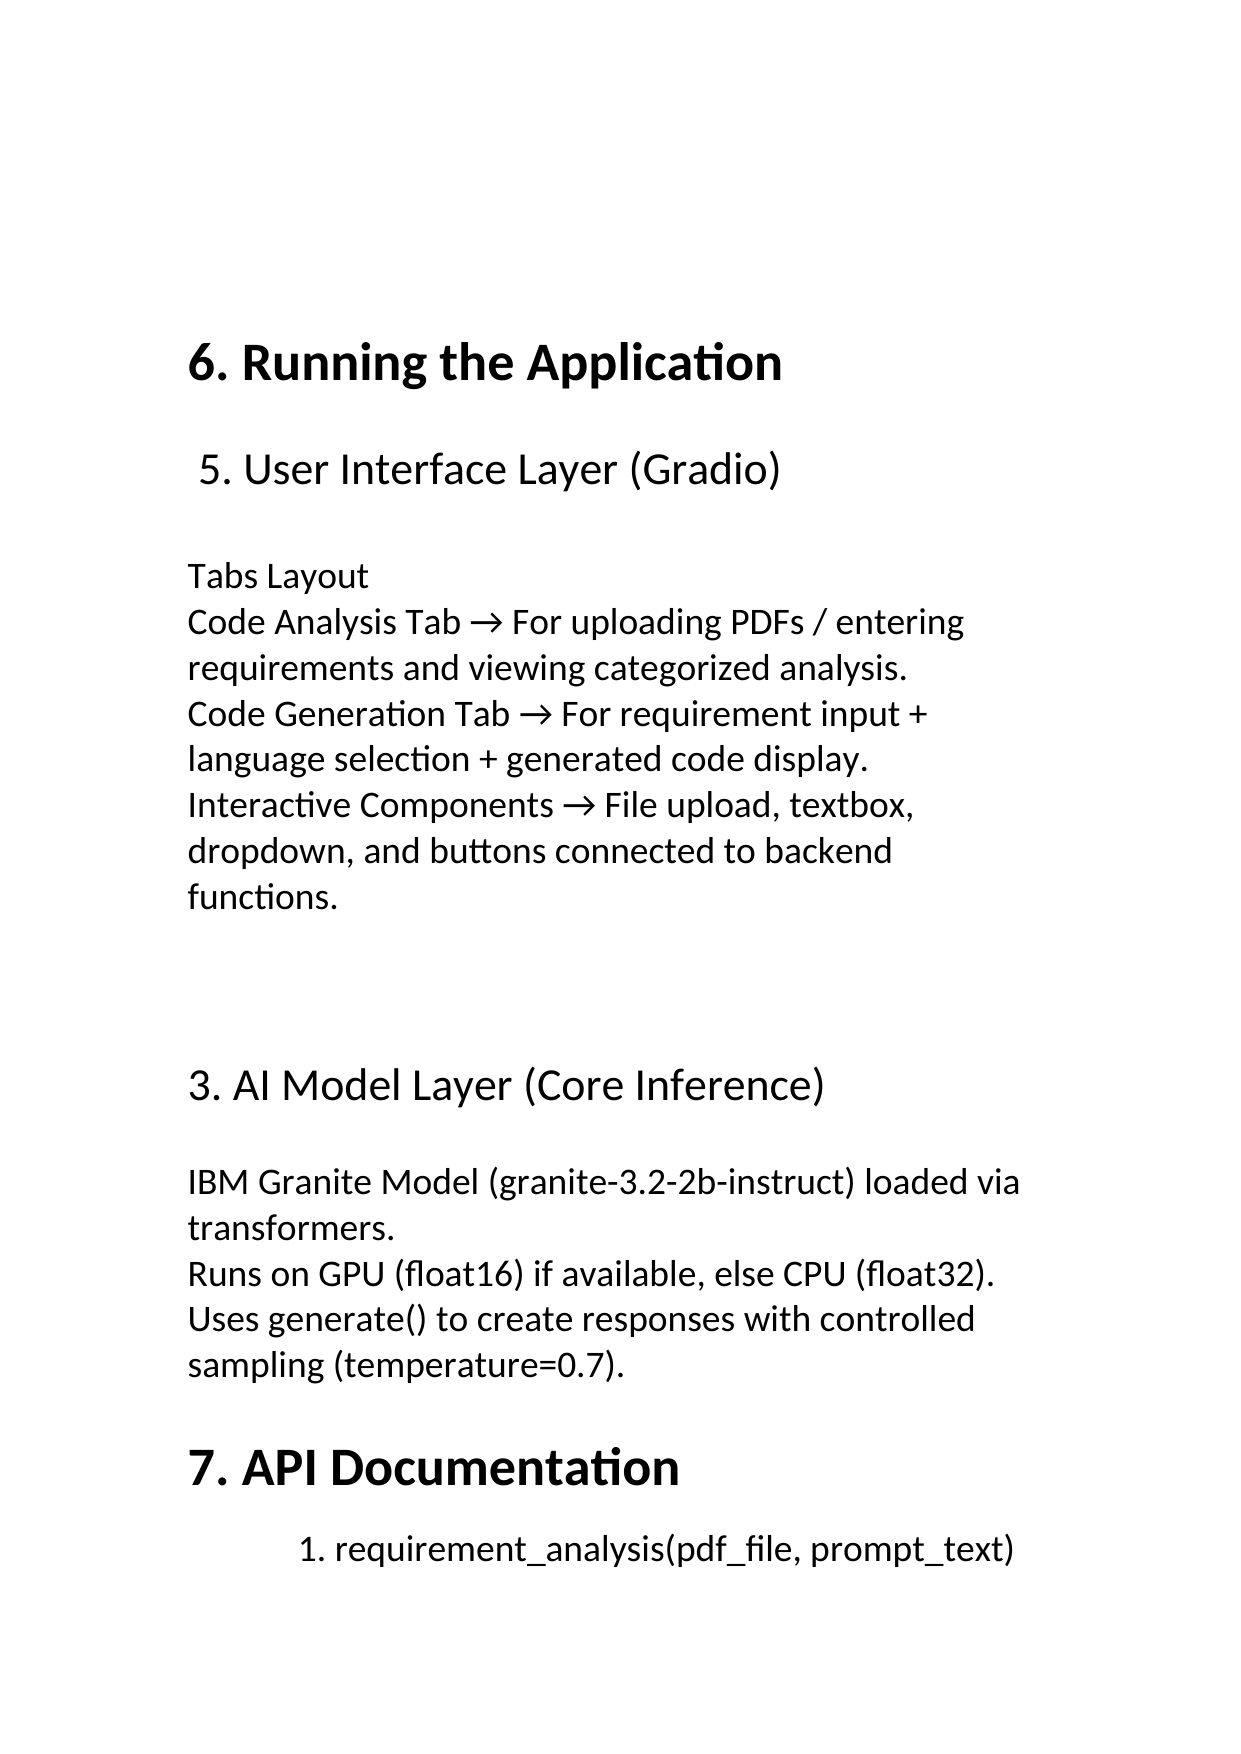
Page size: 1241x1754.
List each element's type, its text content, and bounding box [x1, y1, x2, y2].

text Code Analysis Tab → For uploading PDFs / entering requirements and viewing categorized analysis. [187, 598, 1053, 689]
text Uses generate() to create responses with controlled sampling (temperature=0.7). [187, 1295, 1053, 1387]
text 3. AI Model Layer (Core Inference) [187, 1056, 1053, 1112]
text 1. requirement_analysis(pdf_file, prompt_text) [187, 1524, 1053, 1570]
list API Documentation [187, 1433, 1053, 1499]
text Interactive Components → File upload, textbox, dropdown, and buttons connected to backend functions. [187, 781, 1053, 919]
text 6. Running the Application [187, 328, 1053, 394]
text IBM Granite Model (granite-3.2-2b-instruct) loaded via transformers. [187, 1158, 1053, 1249]
text 5. User Interface Layer (Gradio) [187, 440, 1053, 496]
text Code Generation Tab → For requirement input + language selection + generated code display. [187, 689, 1053, 781]
text Runs on GPU (float16) if available, else CPU (float32). [187, 1249, 1053, 1295]
text Tabs Layout [187, 552, 1053, 598]
